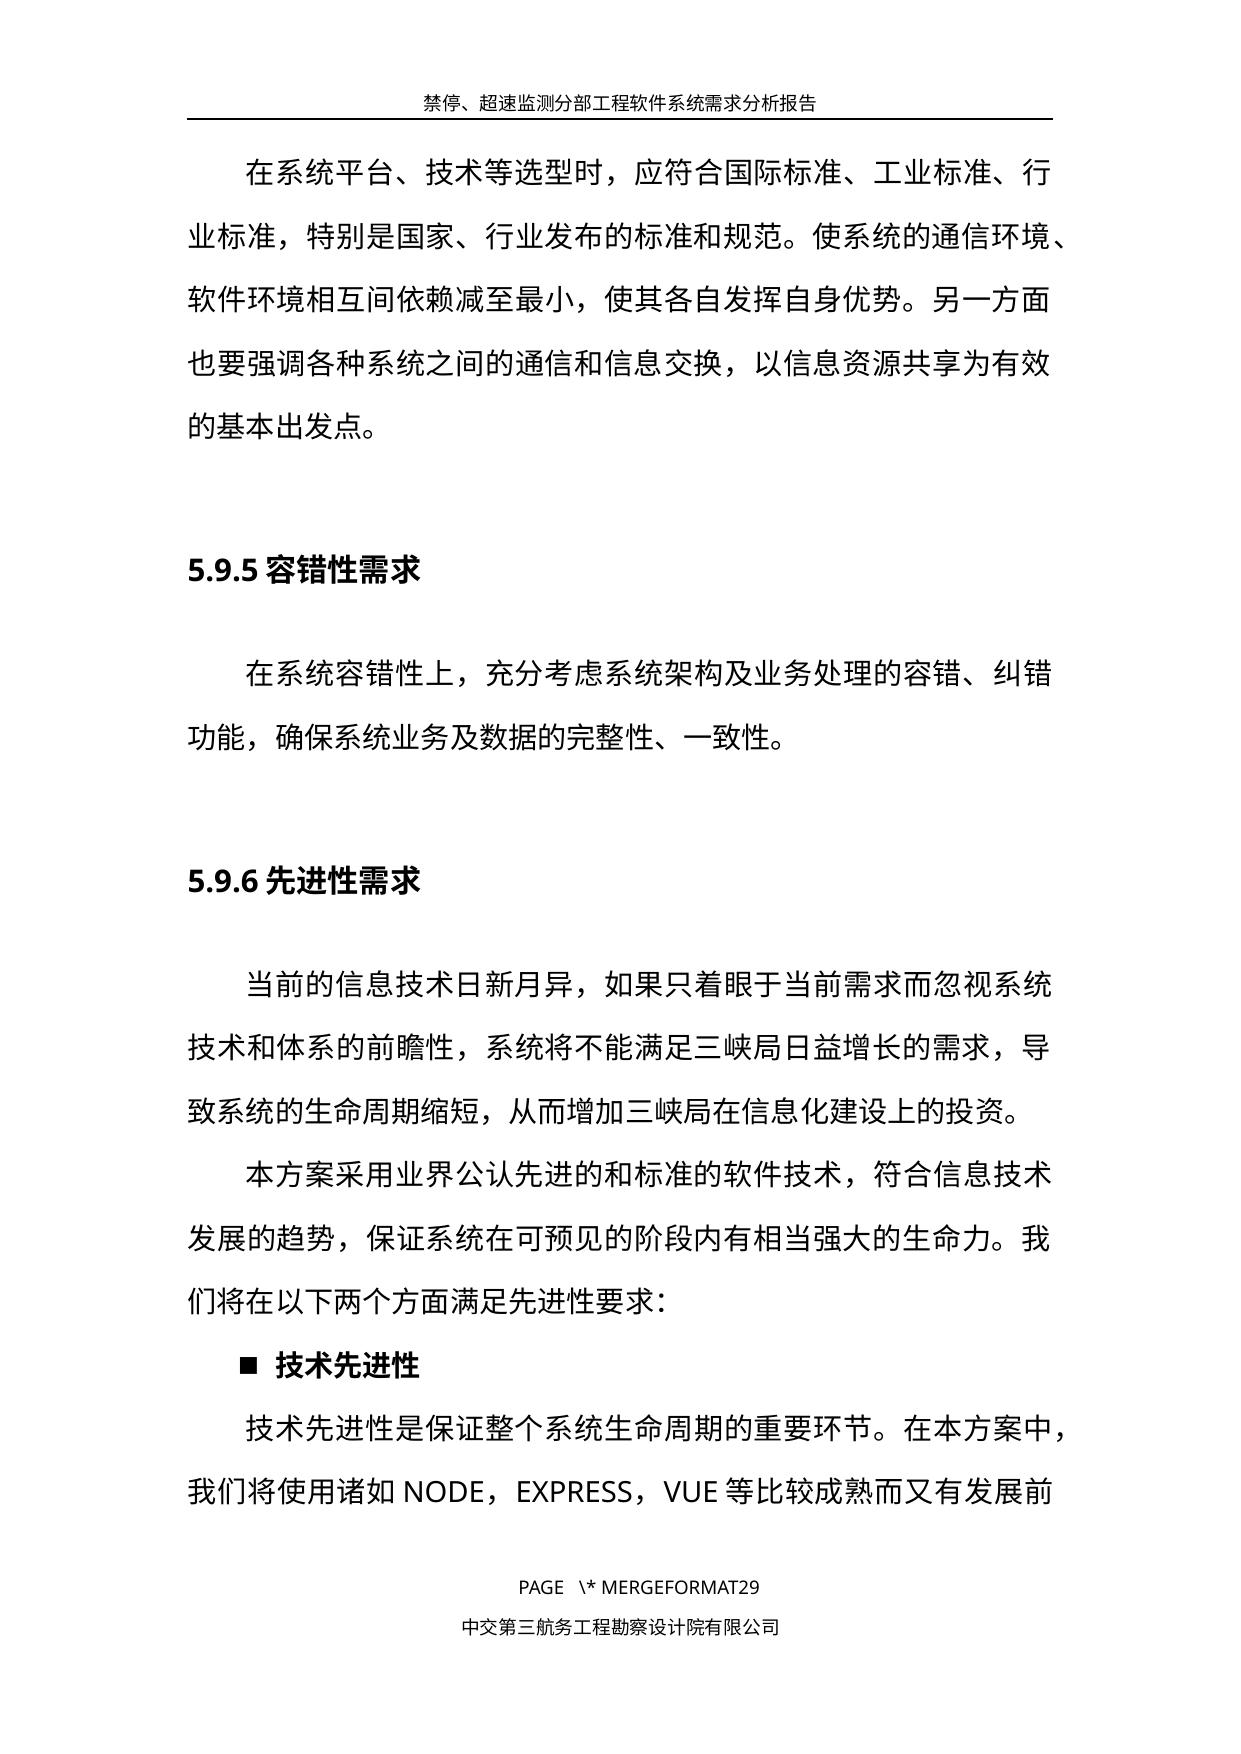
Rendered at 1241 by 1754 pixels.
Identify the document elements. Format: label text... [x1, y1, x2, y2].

text 当前的信息技术日新月异，如果只着眼于当前需求而忽视系统技术和体系的前瞻性，系统将不能满足三峡局日益增长的需求，导致系统的生命周期缩短，从而增加三峡局在信息化建设上的投资。 [187, 962, 1053, 1131]
text 本方案采用业界公认先进的和标准的软件技术，符合信息技术发展的趋势，保证系统在可预见的阶段内有相当强大的生命力。我们将在以下两个方面满足先进性要求： [187, 1152, 1053, 1321]
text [187, 1406, 1053, 1511]
subtitle 5.9.5容错性需求 [187, 545, 1053, 591]
text 技术先进性 [187, 1342, 1053, 1384]
subtitle 5.9.6先进性需求 [187, 856, 1053, 901]
text 在系统平台、技术等选型时，应符合国际标准、工业标准、行业标准，特别是国家、行业发布的标准和规范。使系统的通信环境、软件环境相互间依赖减至最小，使其各自发挥自身优势。另一方面也要强调各种系统之间的通信和信息交换，以信息资源共享为有效的基本出发点。 [187, 150, 1053, 446]
text 在系统容错性上，充分考虑系统架构及业务处理的容错、纠错功能，确保系统业务及数据的完整性、一致性。 [187, 651, 1053, 757]
